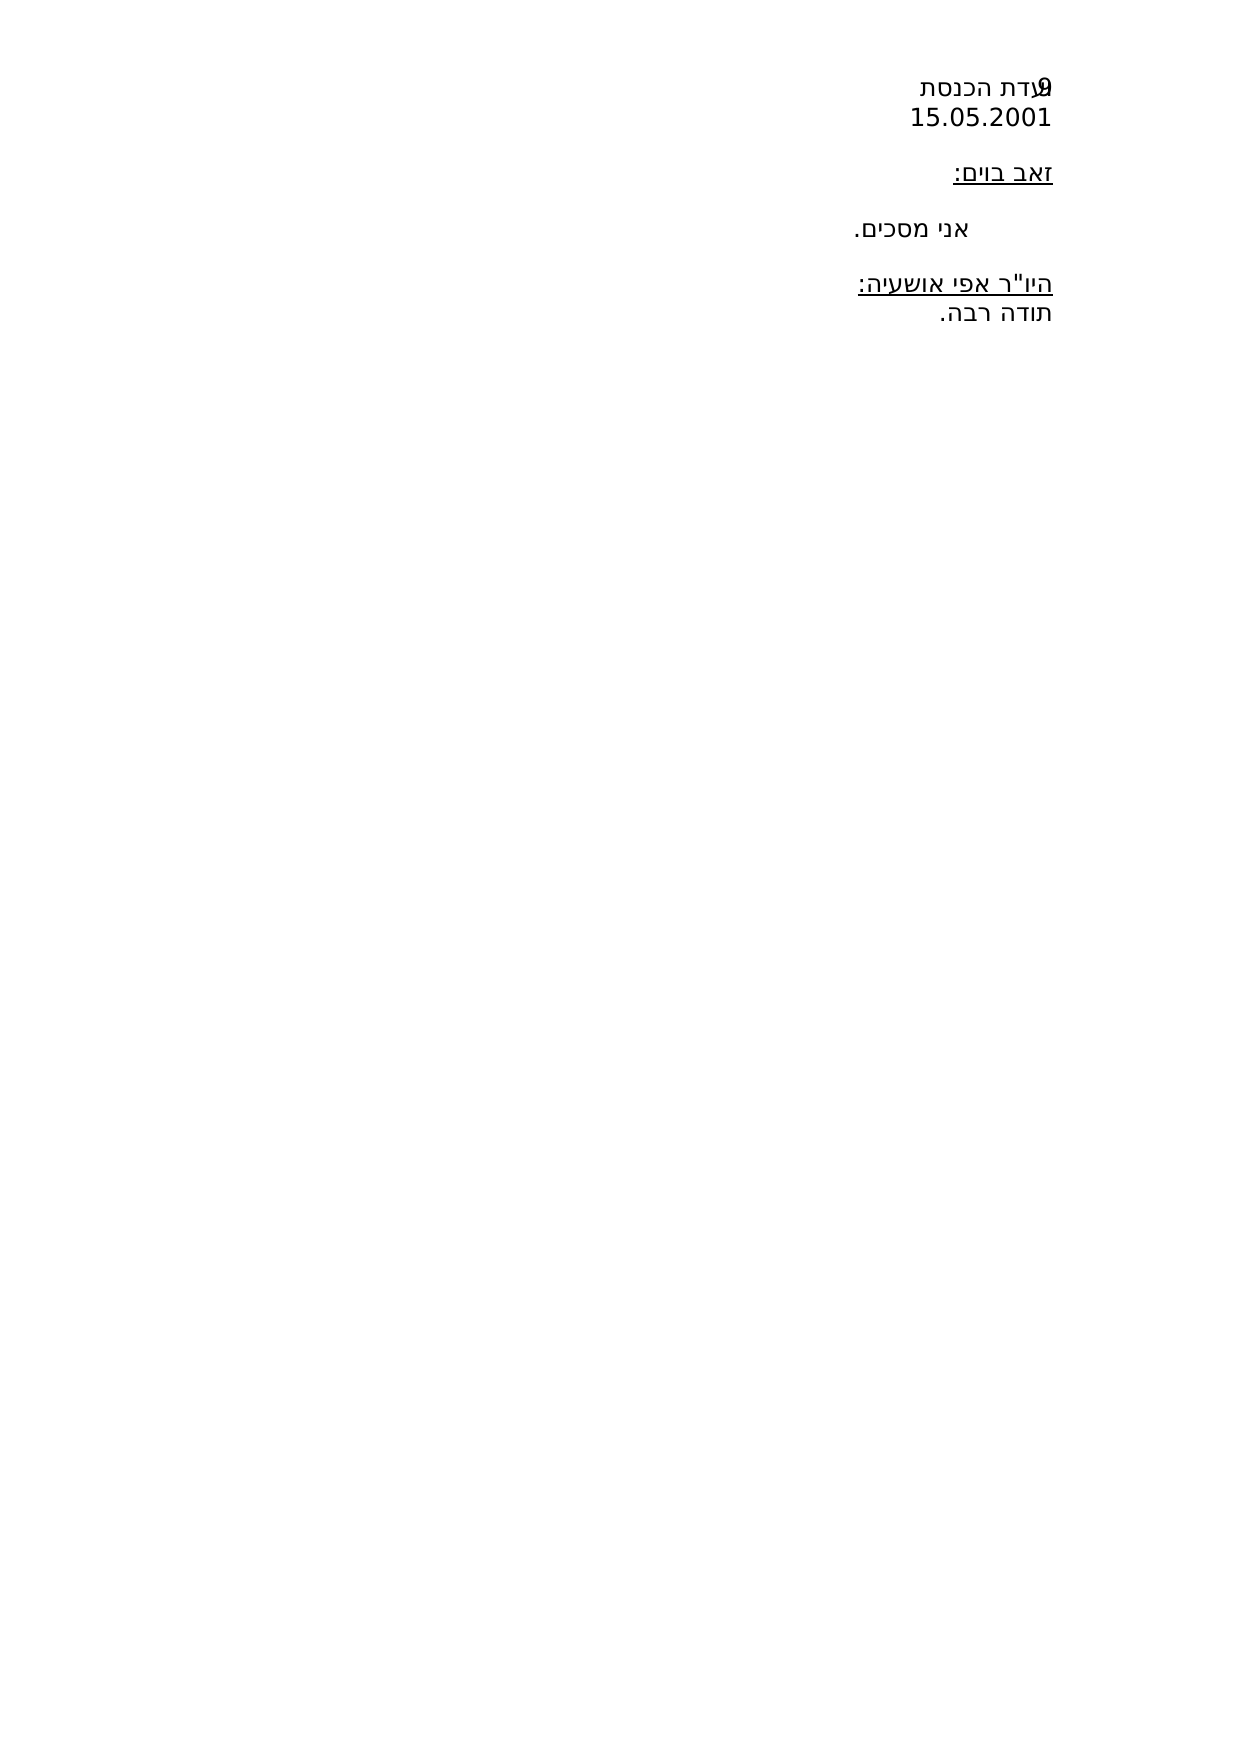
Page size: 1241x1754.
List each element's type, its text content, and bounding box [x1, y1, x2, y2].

text היו"ר אפי אושעיה: [187, 269, 1053, 298]
text אני מסכים. [187, 214, 1053, 243]
text זאב בוים: [187, 158, 1053, 187]
text תודה רבה. [187, 298, 1053, 328]
